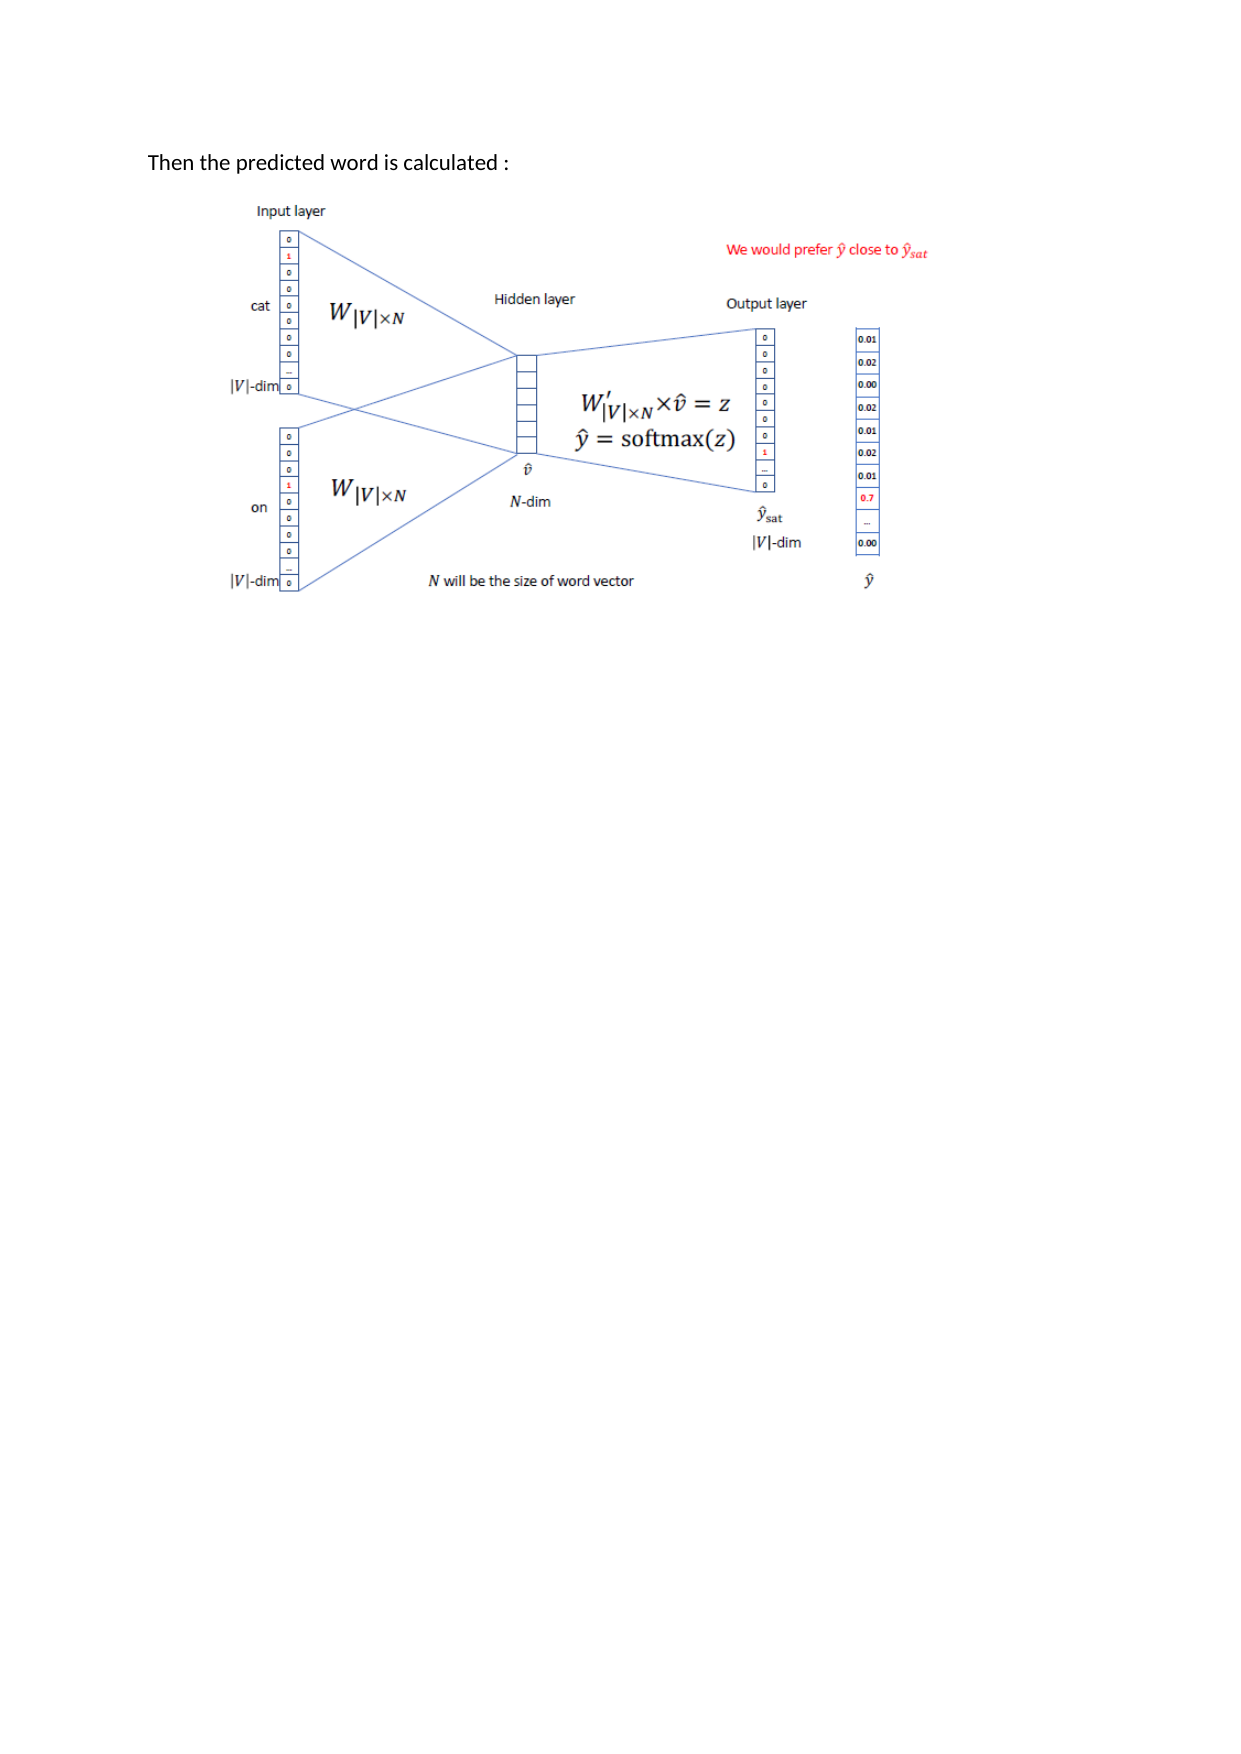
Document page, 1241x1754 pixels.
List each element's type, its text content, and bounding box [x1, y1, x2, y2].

text Then the predicted word is calculated : [148, 148, 1122, 176]
picture [221, 194, 934, 607]
